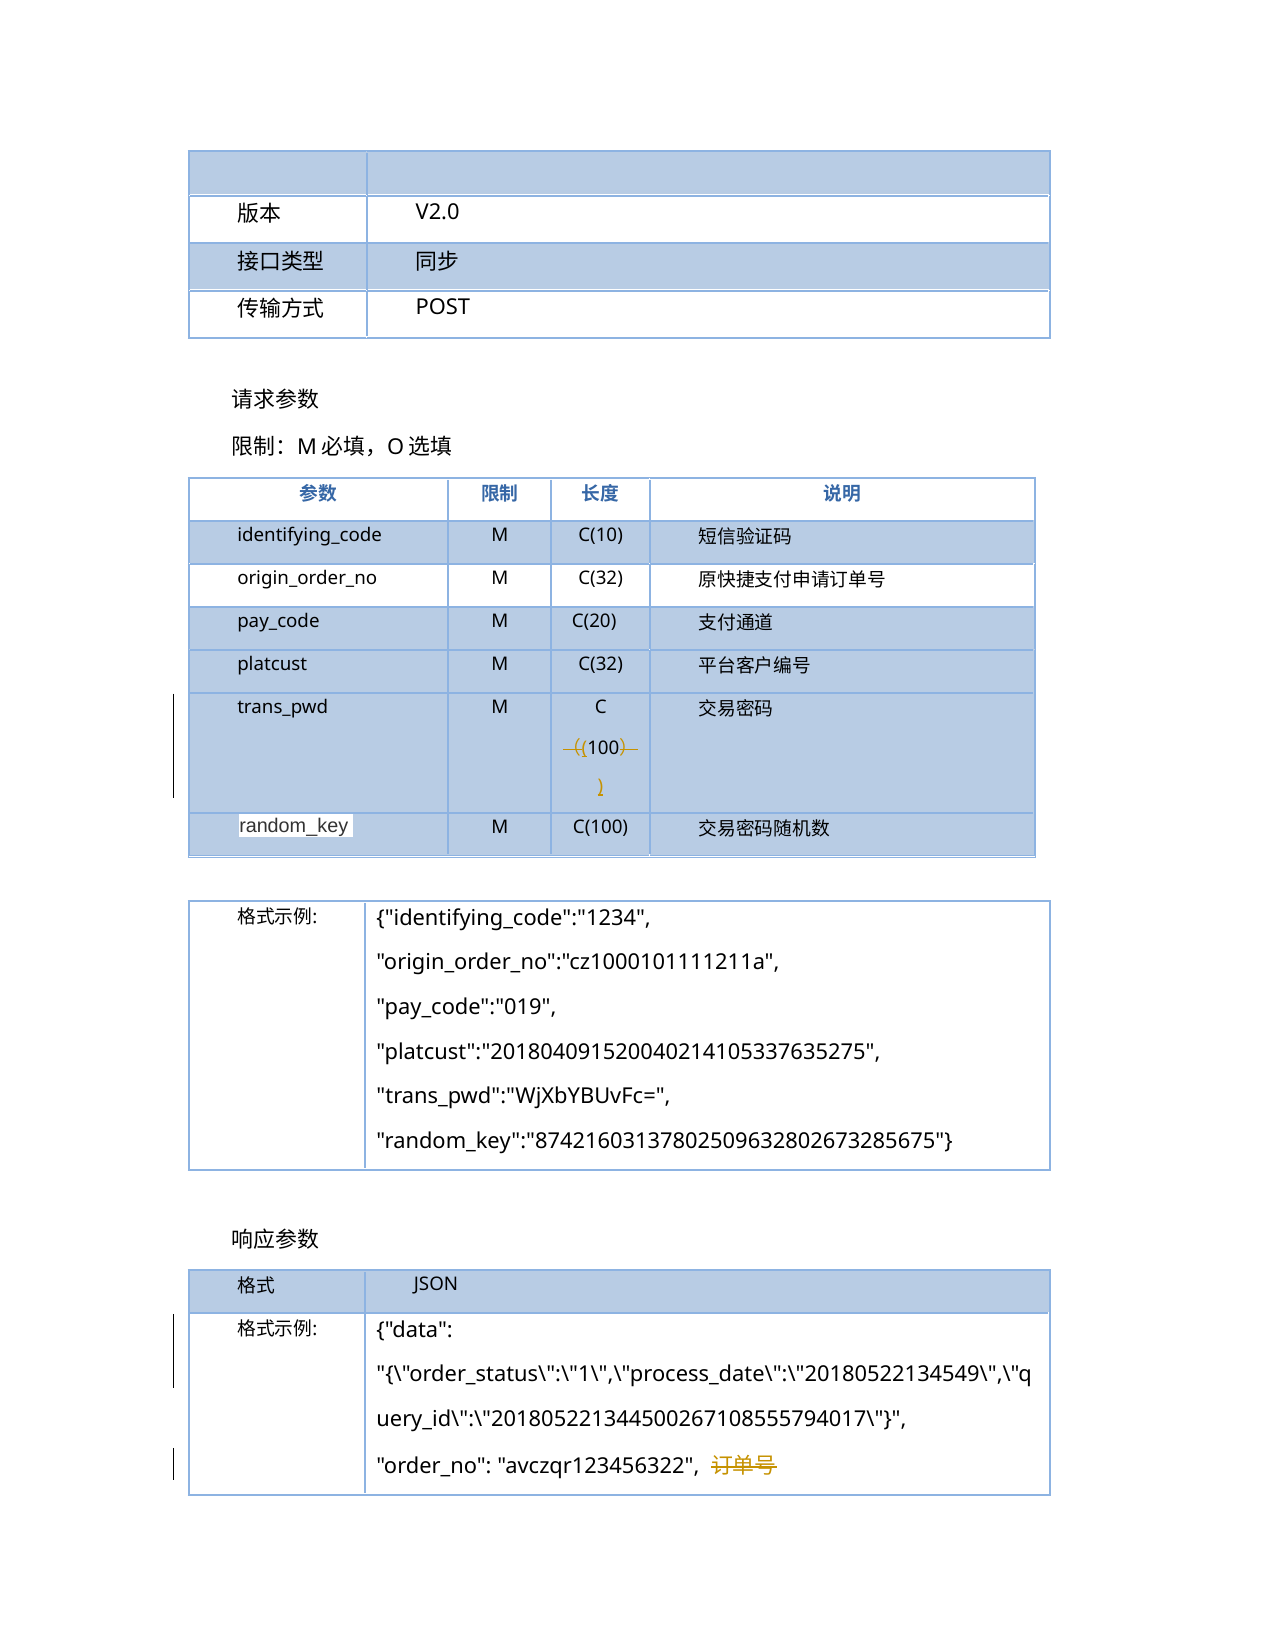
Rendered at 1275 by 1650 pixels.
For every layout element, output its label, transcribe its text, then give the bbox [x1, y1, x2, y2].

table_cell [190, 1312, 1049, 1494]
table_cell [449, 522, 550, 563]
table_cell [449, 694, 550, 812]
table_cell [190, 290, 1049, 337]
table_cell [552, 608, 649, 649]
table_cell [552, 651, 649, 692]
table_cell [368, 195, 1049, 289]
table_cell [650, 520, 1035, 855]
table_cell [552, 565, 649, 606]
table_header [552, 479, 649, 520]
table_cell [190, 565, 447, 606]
text 限制：M必填，O选填 [187, 429, 1087, 461]
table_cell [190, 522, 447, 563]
text 请求参数 [187, 382, 1087, 413]
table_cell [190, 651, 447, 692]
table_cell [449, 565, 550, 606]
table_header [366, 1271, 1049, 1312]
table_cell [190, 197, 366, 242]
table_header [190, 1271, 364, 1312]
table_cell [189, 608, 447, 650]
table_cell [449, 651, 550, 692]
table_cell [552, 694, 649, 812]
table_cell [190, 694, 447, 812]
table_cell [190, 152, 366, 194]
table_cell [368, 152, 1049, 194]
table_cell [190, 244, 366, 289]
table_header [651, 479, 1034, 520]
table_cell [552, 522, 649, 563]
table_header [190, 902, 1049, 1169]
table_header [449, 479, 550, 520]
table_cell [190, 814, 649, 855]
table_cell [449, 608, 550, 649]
text 响应参数 [187, 1222, 1087, 1253]
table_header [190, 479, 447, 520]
